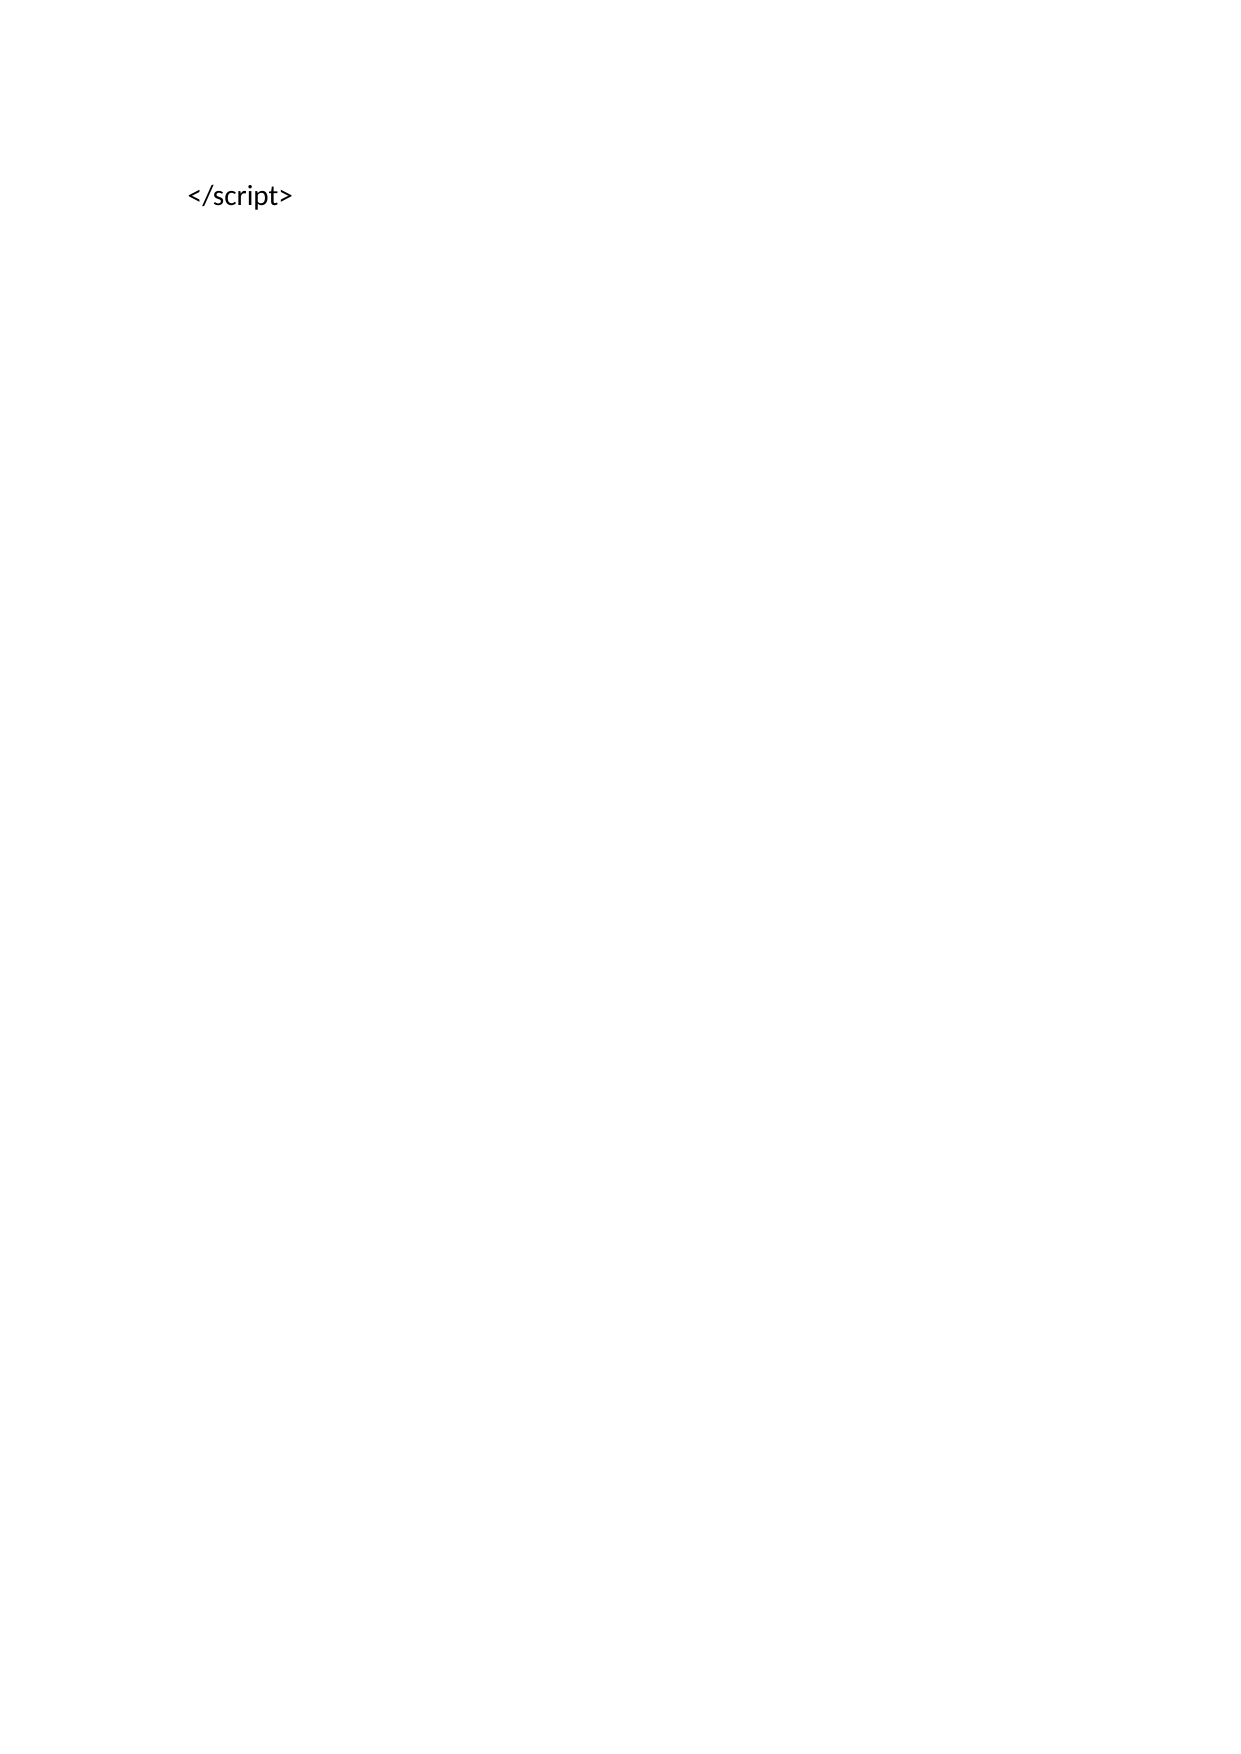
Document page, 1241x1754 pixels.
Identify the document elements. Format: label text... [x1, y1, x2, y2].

text </script> [187, 162, 1053, 227]
